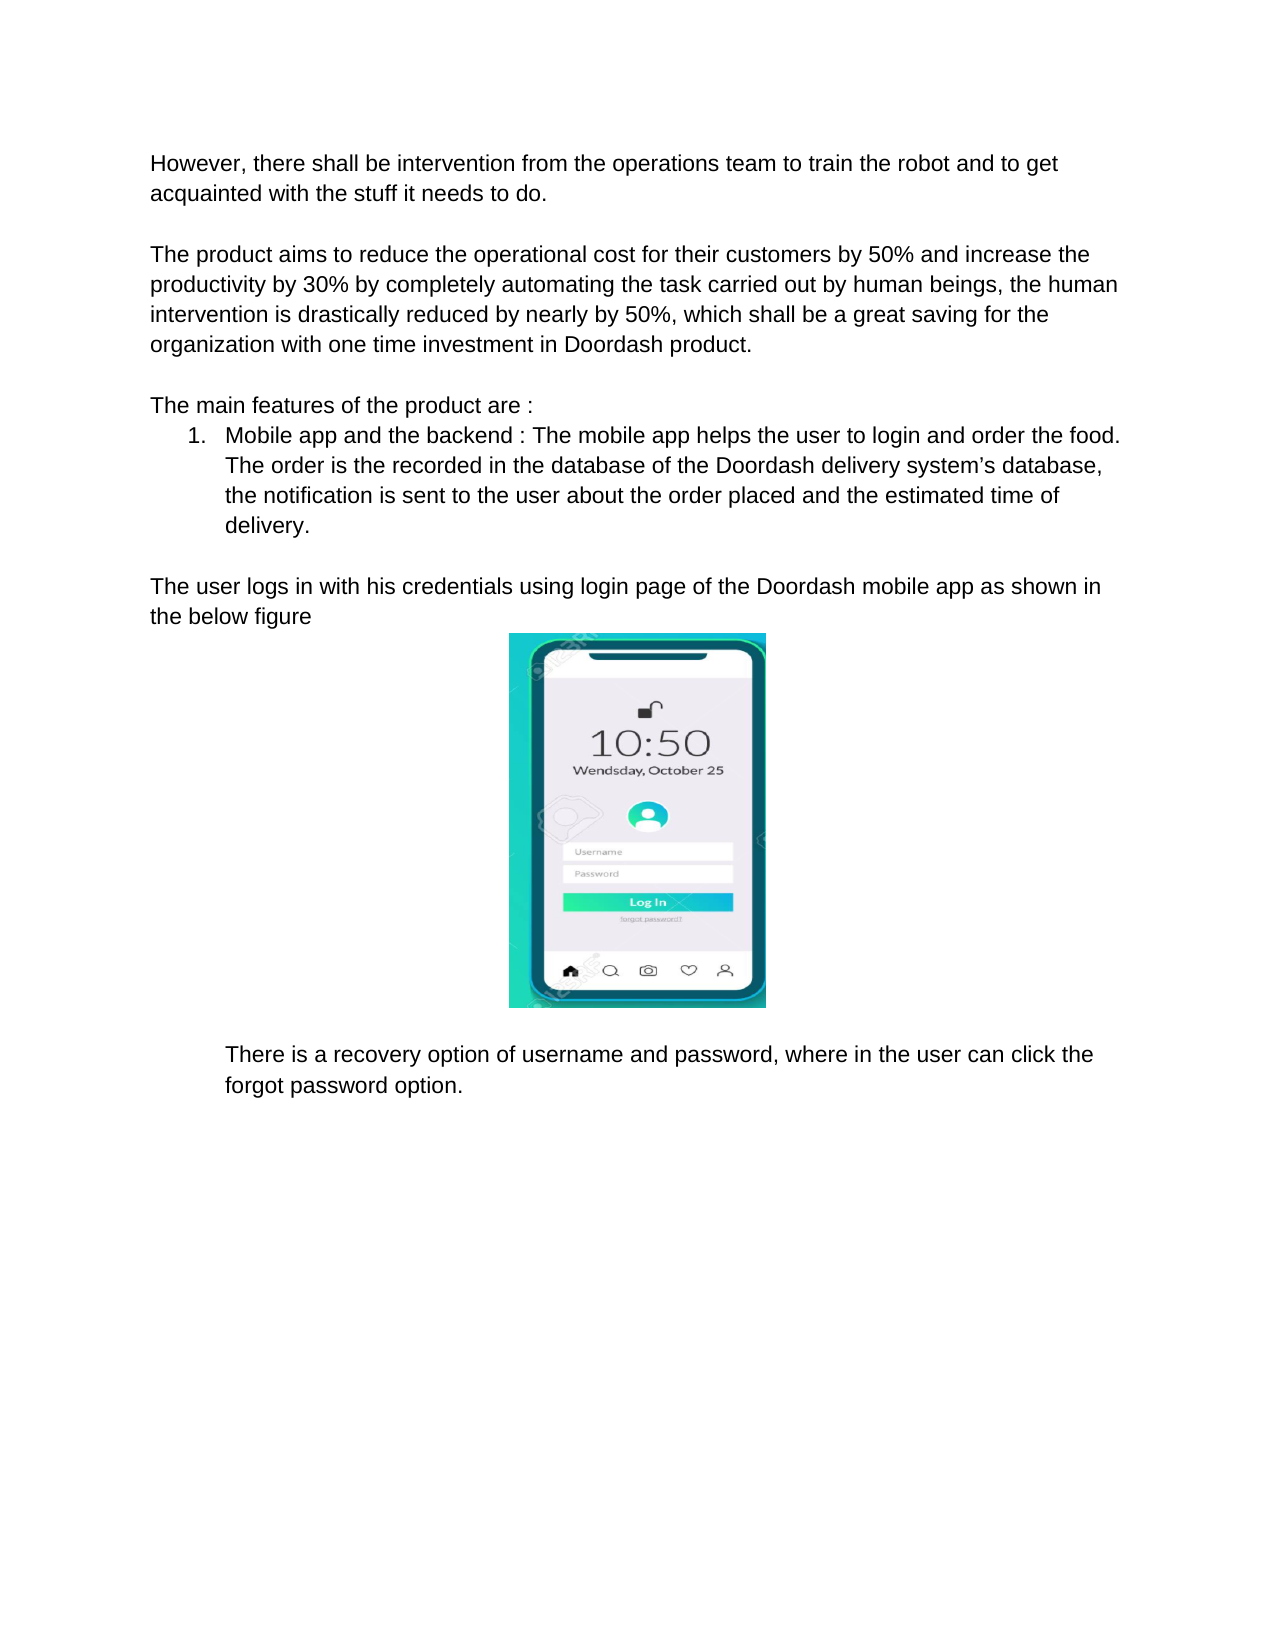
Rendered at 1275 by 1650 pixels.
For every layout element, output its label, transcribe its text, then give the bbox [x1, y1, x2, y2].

list There is a recovery option of username and password, where in the user can click the forgot password option. [225, 1041, 1125, 1098]
picture [509, 633, 766, 1008]
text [150, 150, 1125, 207]
text The product aims to reduce the operational cost for their customers by 50% and increase the productivity by 30% by completely automating the task carried out by human beings, the human intervention is drastically reduced by nearly by 50%, which shall be a great saving for the organization with one time investment in Doordash product. [150, 241, 1125, 358]
list Mobile app and the backend : The mobile app helps the user to login and order the food. The order is the recorded in the database of the Doordash delivery system’s database, the notification is sent to the user about the order placed and the estimated time of delivery. [187, 422, 1125, 539]
text The main features of the product are : [150, 392, 1125, 418]
text The user logs in with his credentials using login page of the Doordash mobile app as shown in the below figure [150, 573, 1125, 629]
